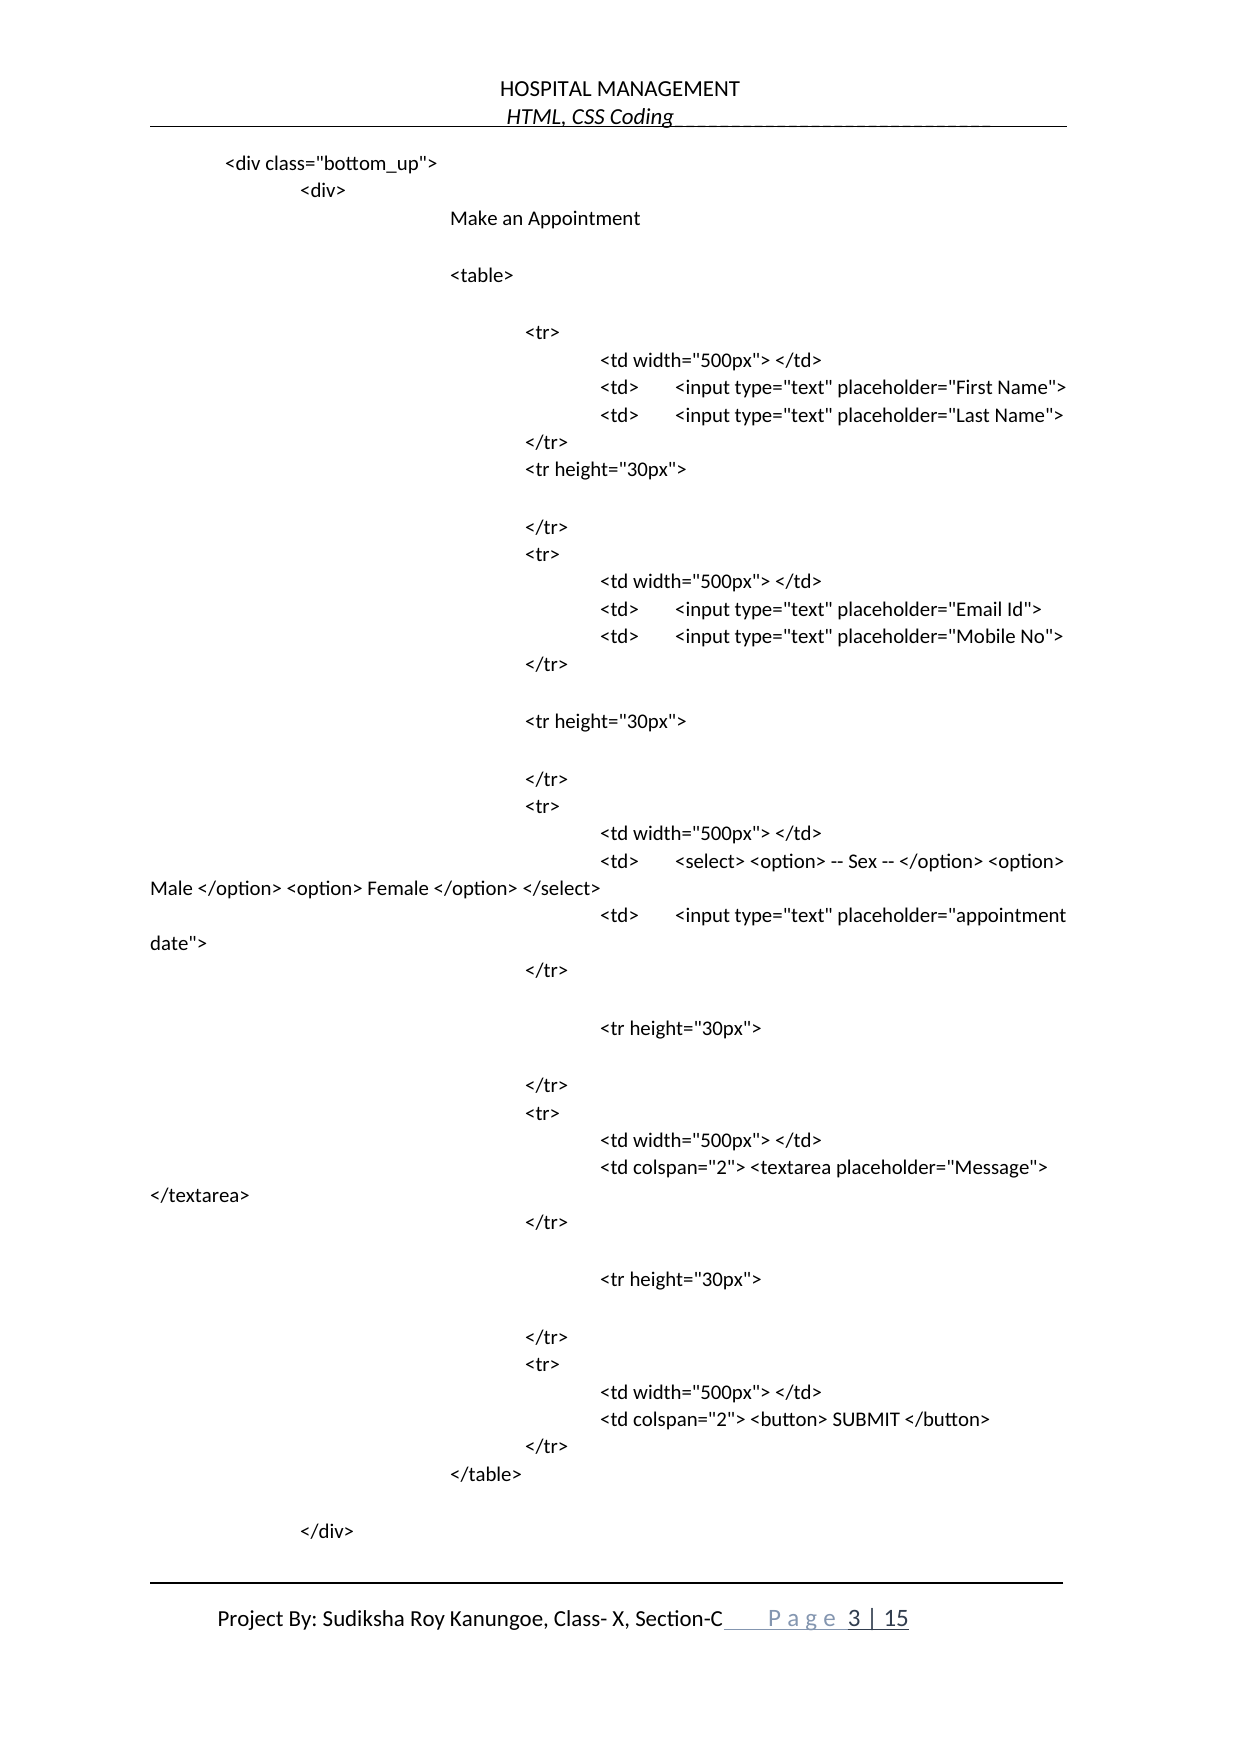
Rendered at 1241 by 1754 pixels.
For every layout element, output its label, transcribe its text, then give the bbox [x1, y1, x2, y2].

text <td width="500px"> </td> [150, 347, 1090, 372]
text <td> <input type="text" placeholder="Last Name"> [150, 402, 1090, 427]
text <tr height="30px"> [150, 1267, 1090, 1292]
text </tr> [150, 766, 1090, 791]
text </tr> [150, 1324, 1090, 1349]
text <td> <input type="text" placeholder="Email Id"> [150, 596, 1090, 622]
text <tr> [150, 1351, 1090, 1377]
text <td colspan="2"> <button> SUBMIT </button> [150, 1406, 1090, 1432]
text <td width="500px"> </td> [150, 821, 1090, 846]
text <tr> [150, 541, 1090, 567]
text <td width="500px"> </td> [150, 1379, 1090, 1404]
text <td> <select> <option> -- Sex -- </option> <option> Male </option> <option> Female </option> </select> [150, 848, 1090, 901]
text </table> [150, 1461, 1090, 1486]
text </tr> [150, 429, 1090, 454]
text <td width="500px"> </td> [150, 569, 1090, 594]
text <td> <input type="text" placeholder="appointment date"> [150, 903, 1090, 956]
text </tr> [150, 514, 1090, 539]
text <td> <input type="text" placeholder="Mobile No"> [150, 623, 1090, 649]
text <tr> [150, 1100, 1090, 1125]
text </tr> [150, 651, 1090, 676]
text <td width="500px"> </td> [150, 1127, 1090, 1152]
text <td colspan="2"> <textarea placeholder="Message"> </textarea> [150, 1154, 1090, 1207]
text </div> [150, 1518, 1090, 1544]
text <tr height="30px"> [150, 708, 1090, 734]
text <tr> [150, 793, 1090, 818]
text <tr height="30px"> [150, 457, 1090, 482]
text <tr> [150, 319, 1090, 345]
text </tr> [150, 1209, 1090, 1235]
text Make an Appointment [150, 205, 1090, 230]
text <td> <input type="text" placeholder="First Name"> [150, 374, 1090, 400]
text <div class="bottom_up"> [150, 150, 1090, 175]
text <div> [150, 177, 1090, 203]
text </tr> [150, 957, 1090, 983]
text <table> [150, 262, 1090, 288]
text <tr height="30px"> [150, 1015, 1090, 1040]
text </tr> [150, 1434, 1090, 1459]
text </tr> [150, 1072, 1090, 1098]
